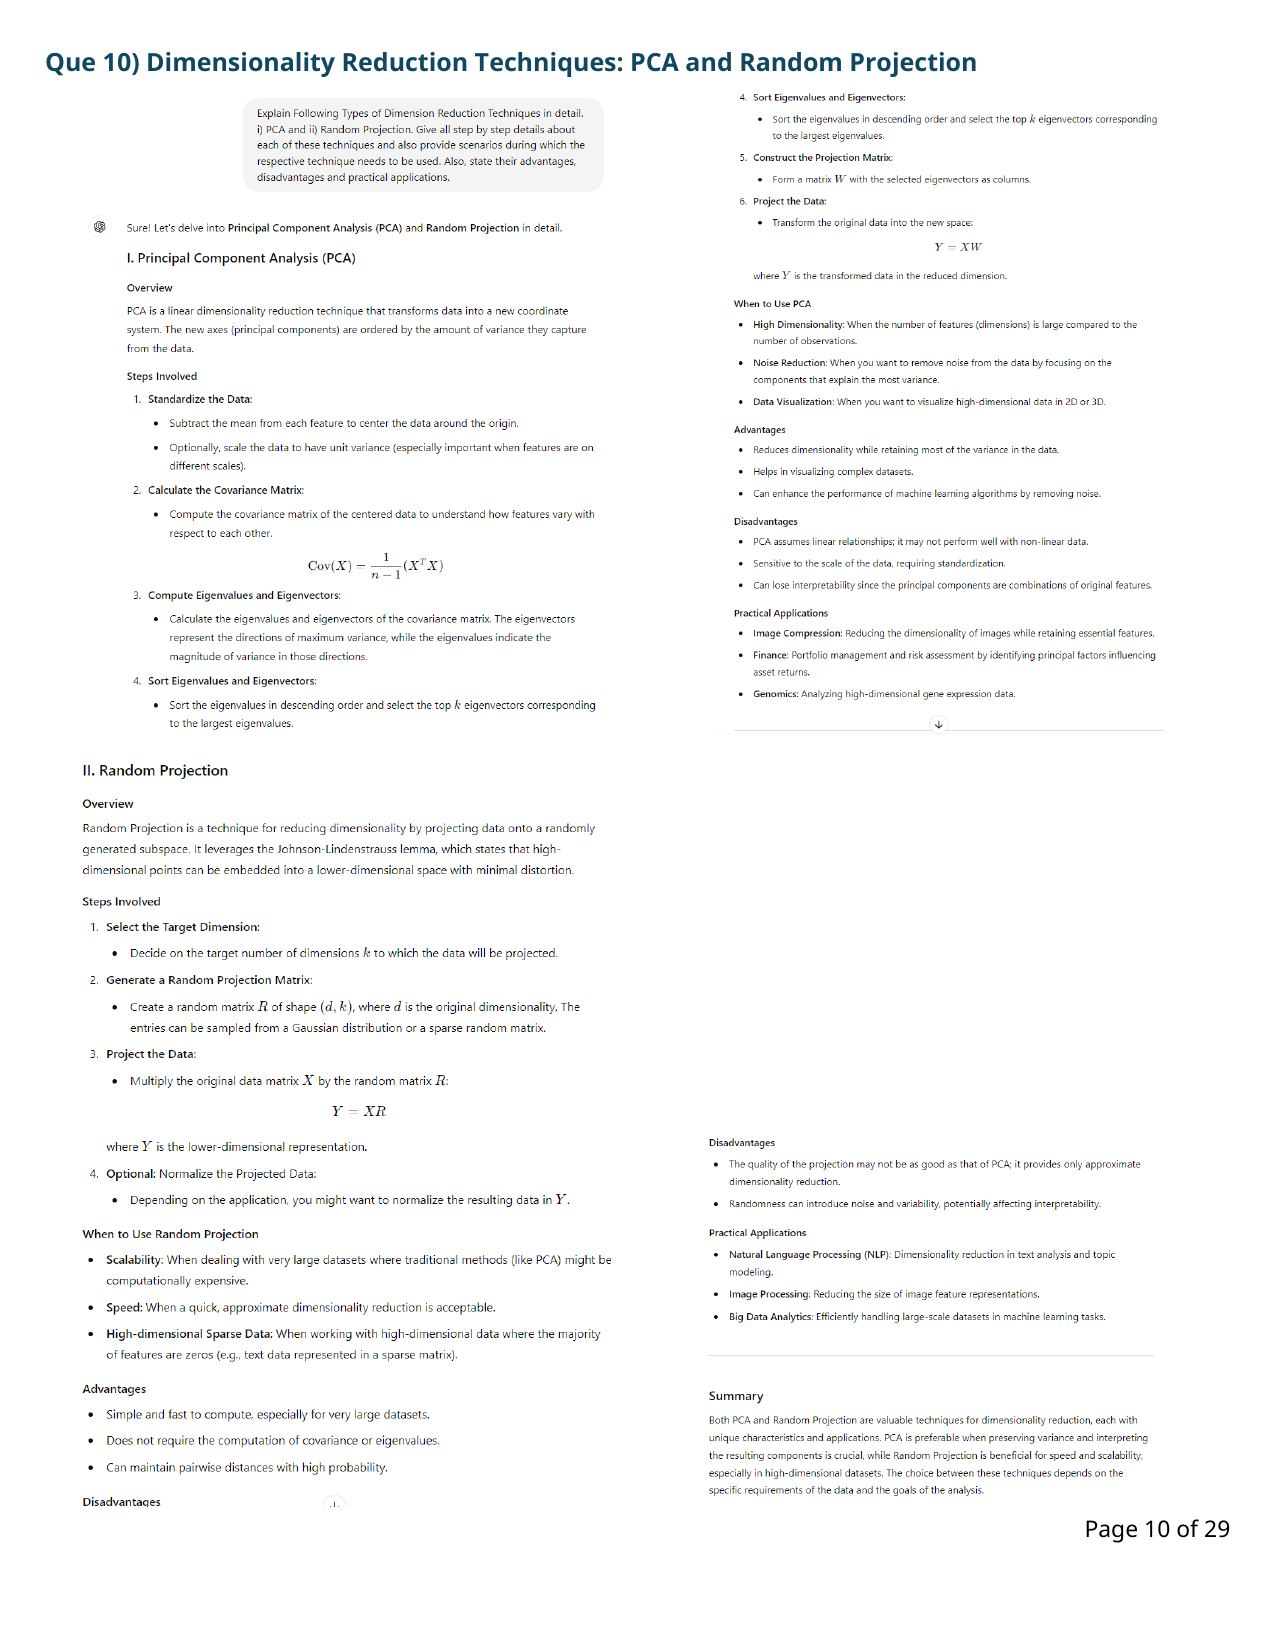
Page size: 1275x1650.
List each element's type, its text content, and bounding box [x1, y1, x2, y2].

picture [56, 752, 1219, 1507]
picture [59, 90, 1216, 734]
subtitle Que 10) Dimensionality Reduction Techniques: PCA and Random Projection [45, 45, 1230, 79]
